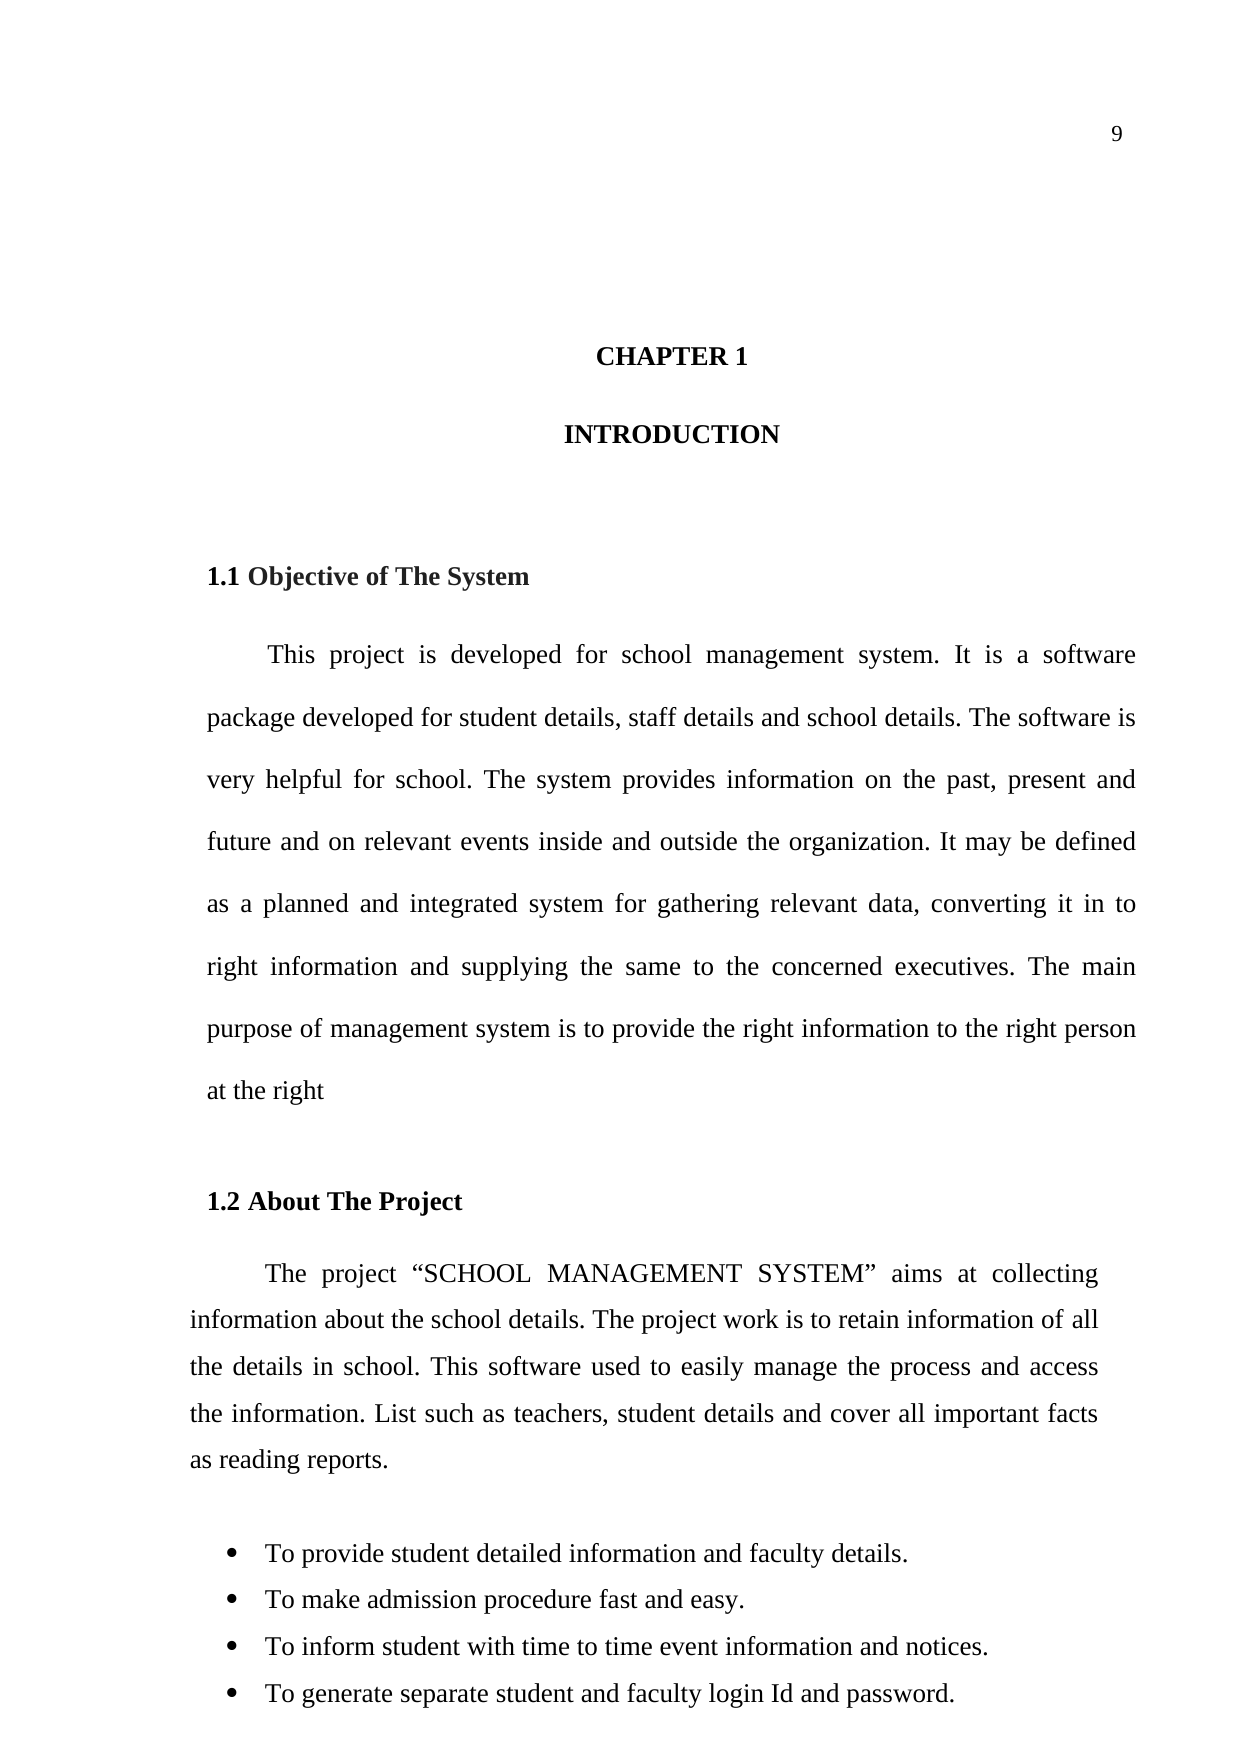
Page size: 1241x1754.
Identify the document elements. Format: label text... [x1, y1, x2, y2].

text This project is developed for school management system. It is a software package developed for student details, staff details and school details. The software is very helpful for school. The system provides information on the past, present and future and on relevant events inside and outside the organization. It may be defined as a planned and integrated system for gathering relevant data, converting it in to right information and supplying the same to the concerned executives. The main purpose of management system is to provide the right information to the right person at the right [207, 638, 1137, 1106]
list To make admission procedure fast and easy. [227, 1583, 1223, 1615]
list To generate separate student and faculty login Id and password. [227, 1677, 1223, 1708]
list To inform student with time to time event information and notices. [227, 1630, 1223, 1662]
text The project “SCHOOL MANAGEMENT SYSTEM” aims at collecting information about the school details. The project work is to retain information of all the details in school. This software used to easily manage the process and access the information. List such as teachers, student details and cover all important facts as reading reports. [189, 1257, 1099, 1474]
subtitle About The Project [207, 1185, 463, 1216]
text CHAPTER 1 INTRODUCTION [563, 340, 780, 450]
list Objective of The System [207, 560, 1223, 591]
list To provide student detailed information and faculty details. [227, 1537, 1223, 1568]
